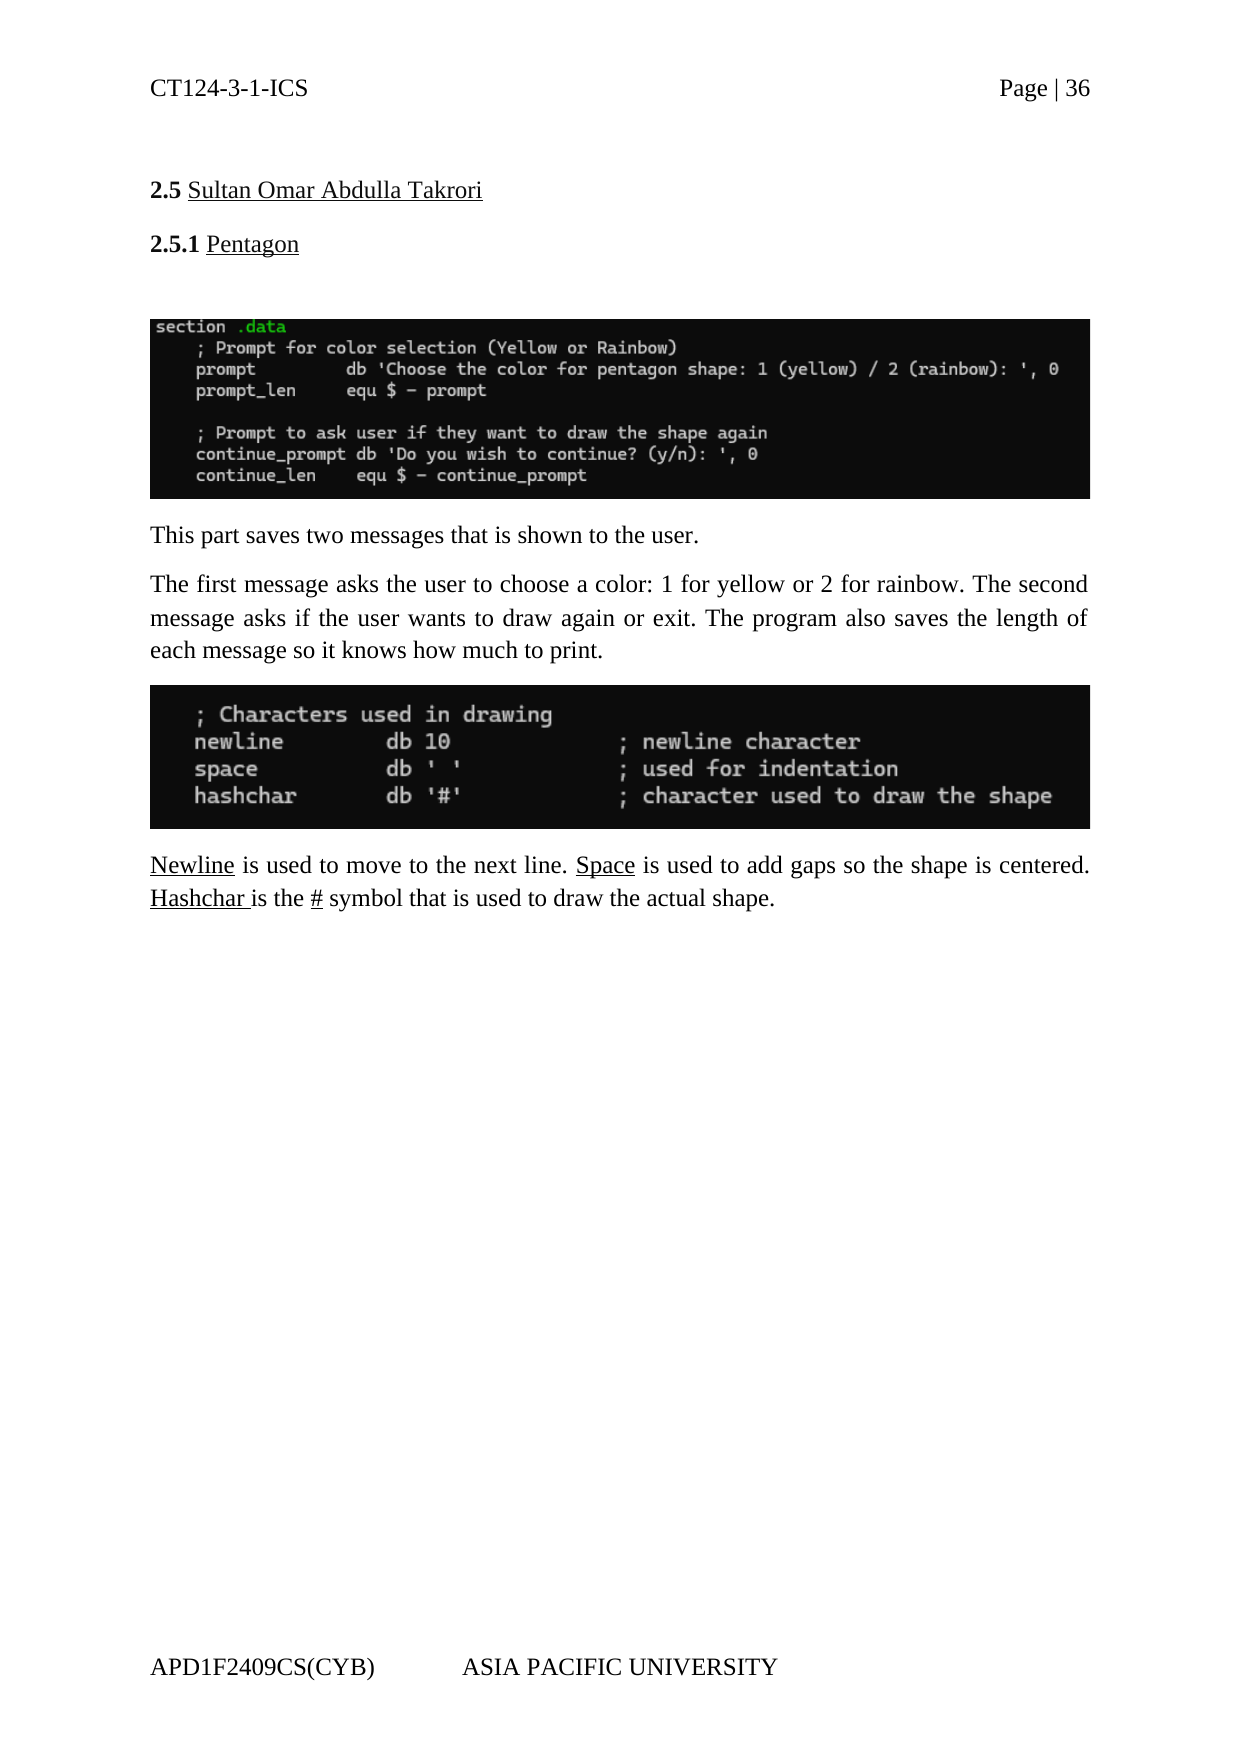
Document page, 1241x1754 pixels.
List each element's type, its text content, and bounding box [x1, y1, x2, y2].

list 2.5 Sultan Omar Abdulla Takrori [150, 175, 1090, 204]
picture [150, 319, 1091, 499]
list 2.5.1 Pentagon [150, 229, 1090, 257]
text Newline is used to move to the next line. Space is used to add gaps so the shape is centered. Hashchar is the # symbol that is used to draw the actual shape. [150, 850, 1090, 912]
picture [150, 685, 1091, 829]
text This part saves two messages that is shown to the user. [150, 520, 1090, 549]
text The first message asks the user to choose a color: 1 for yellow or 2 for rainbow. The second message asks if the user wants to draw again or exit. The program also saves the length of each message so it knows how much to print. [150, 569, 1090, 664]
